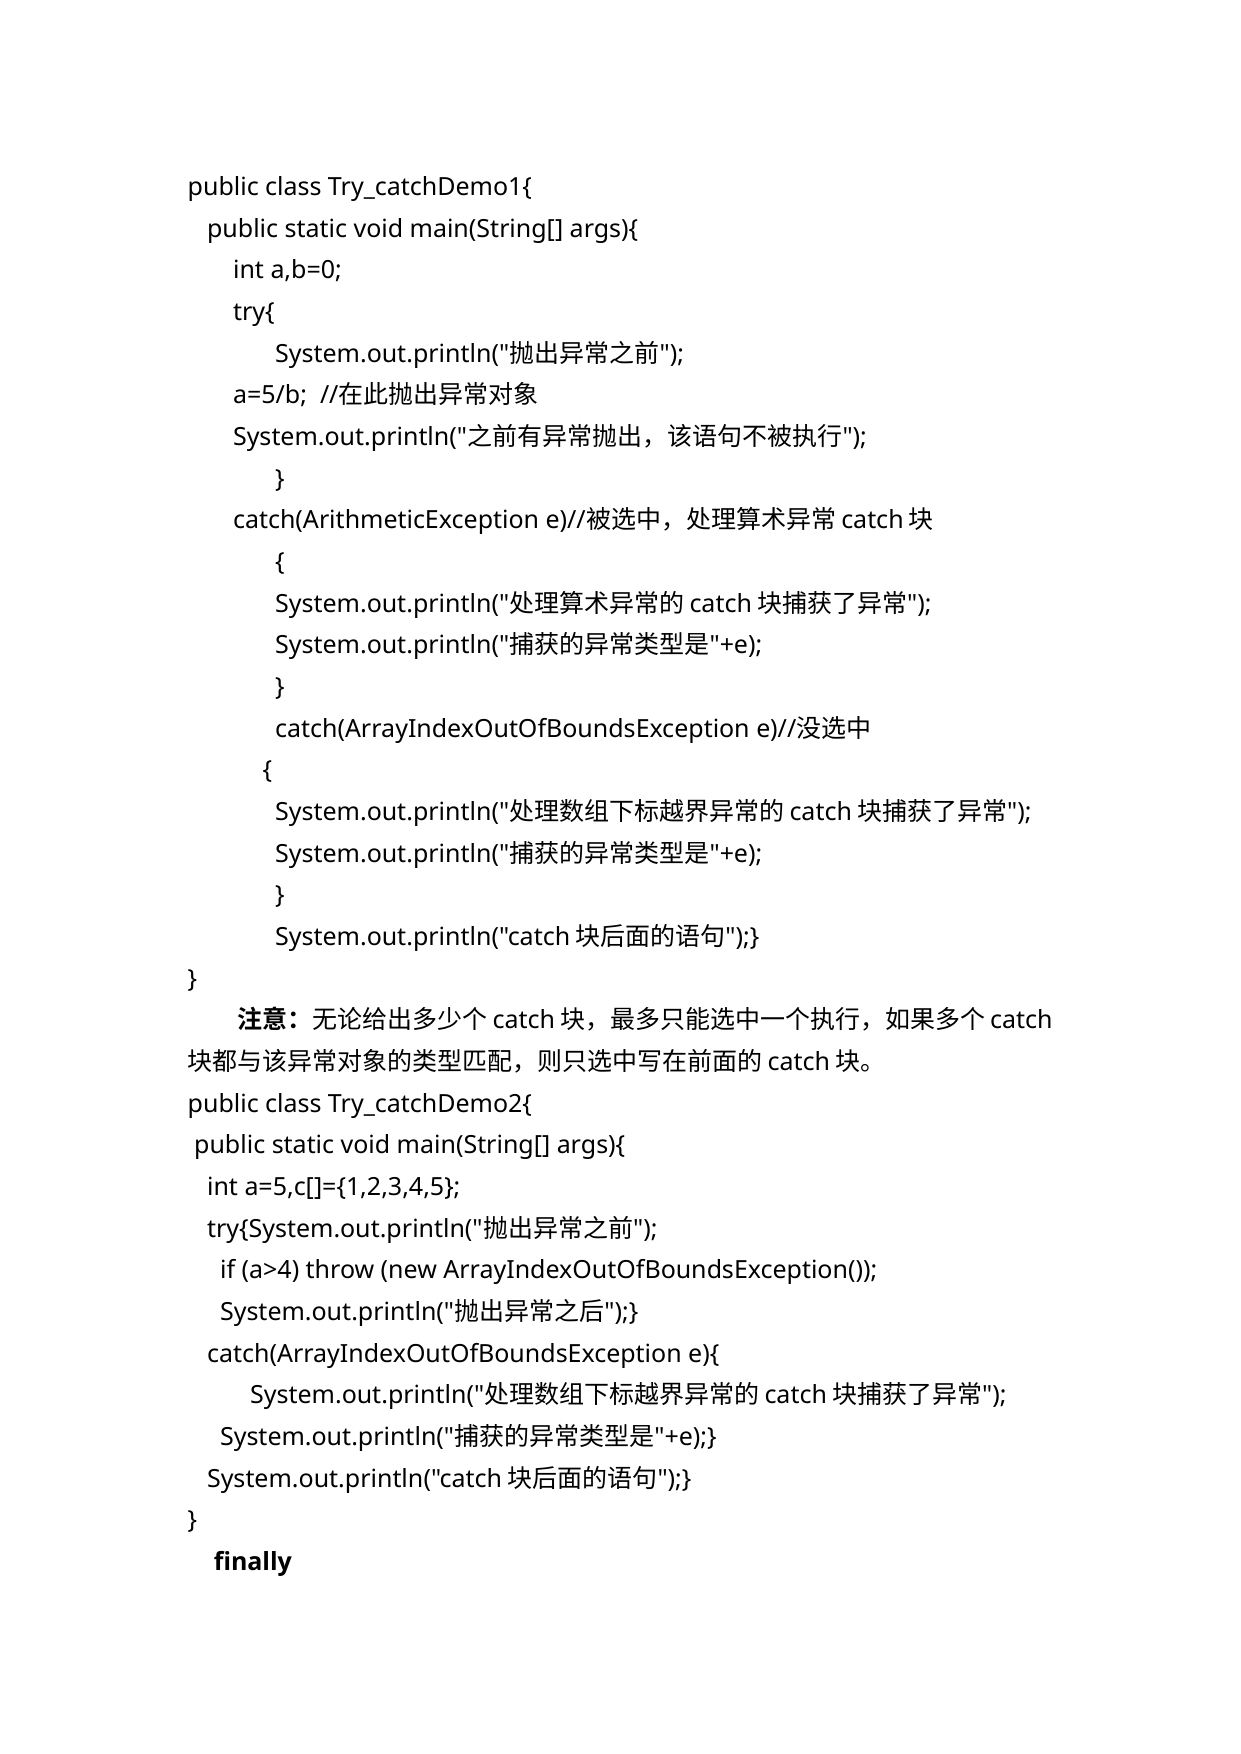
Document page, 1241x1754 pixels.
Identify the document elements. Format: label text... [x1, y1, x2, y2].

text catch(ArrayIndexOutOfBoundsException e){ [187, 1329, 1053, 1370]
text public class Try_catchDemo1{ [187, 162, 1053, 204]
text catch(ArithmeticException e)//被选中，处理算术异常catch块 [187, 495, 1053, 537]
text } [187, 870, 1053, 912]
text 注意：无论给出多少个catch块，最多只能选中一个执行，如果多个catch块都与该异常对象的类型匹配，则只选中写在前面的catch块。 [187, 995, 1053, 1079]
text System.out.println("处理数组下标越界异常的catch块捕获了异常"); [187, 787, 1053, 829]
text System.out.println("抛出异常之前"); [187, 329, 1053, 370]
text try{ [187, 287, 1053, 329]
text public static void main(String[] args){ [187, 1120, 1053, 1162]
text a=5/b; //在此抛出异常对象 [187, 370, 1053, 412]
text public class Try_catchDemo2{ [187, 1079, 1053, 1120]
text System.out.println("抛出异常之后");} [187, 1287, 1053, 1329]
text if (a>4) throw (new ArrayIndexOutOfBoundsException()); [187, 1245, 1053, 1287]
text int a,b=0; [187, 245, 1053, 287]
text } [187, 1495, 1053, 1537]
text System.out.println("处理数组下标越界异常的catch块捕获了异常"); [187, 1370, 1053, 1412]
text System.out.println("捕获的异常类型是"+e); [187, 829, 1053, 870]
text System.out.println("捕获的异常类型是"+e);} [187, 1412, 1053, 1454]
text } [187, 454, 1053, 495]
text { [187, 537, 1053, 579]
text } [187, 662, 1053, 704]
text System.out.println("catch块后面的语句");} [187, 912, 1053, 954]
text System.out.println("catch块后面的语句");} [187, 1454, 1053, 1495]
text System.out.println("捕获的异常类型是"+e); [187, 620, 1053, 662]
text System.out.println("之前有异常抛出，该语句不被执行"); [187, 412, 1053, 454]
text public static void main(String[] args){ [187, 204, 1053, 245]
text System.out.println("处理算术异常的catch块捕获了异常"); [187, 579, 1053, 620]
text finally [187, 1537, 1053, 1579]
text try{System.out.println("抛出异常之前"); [187, 1204, 1053, 1245]
text catch(ArrayIndexOutOfBoundsException e)//没选中 [187, 704, 1053, 745]
text } [187, 954, 1053, 995]
text int a=5,c[]={1,2,3,4,5}; [187, 1162, 1053, 1204]
text { [187, 745, 1053, 787]
